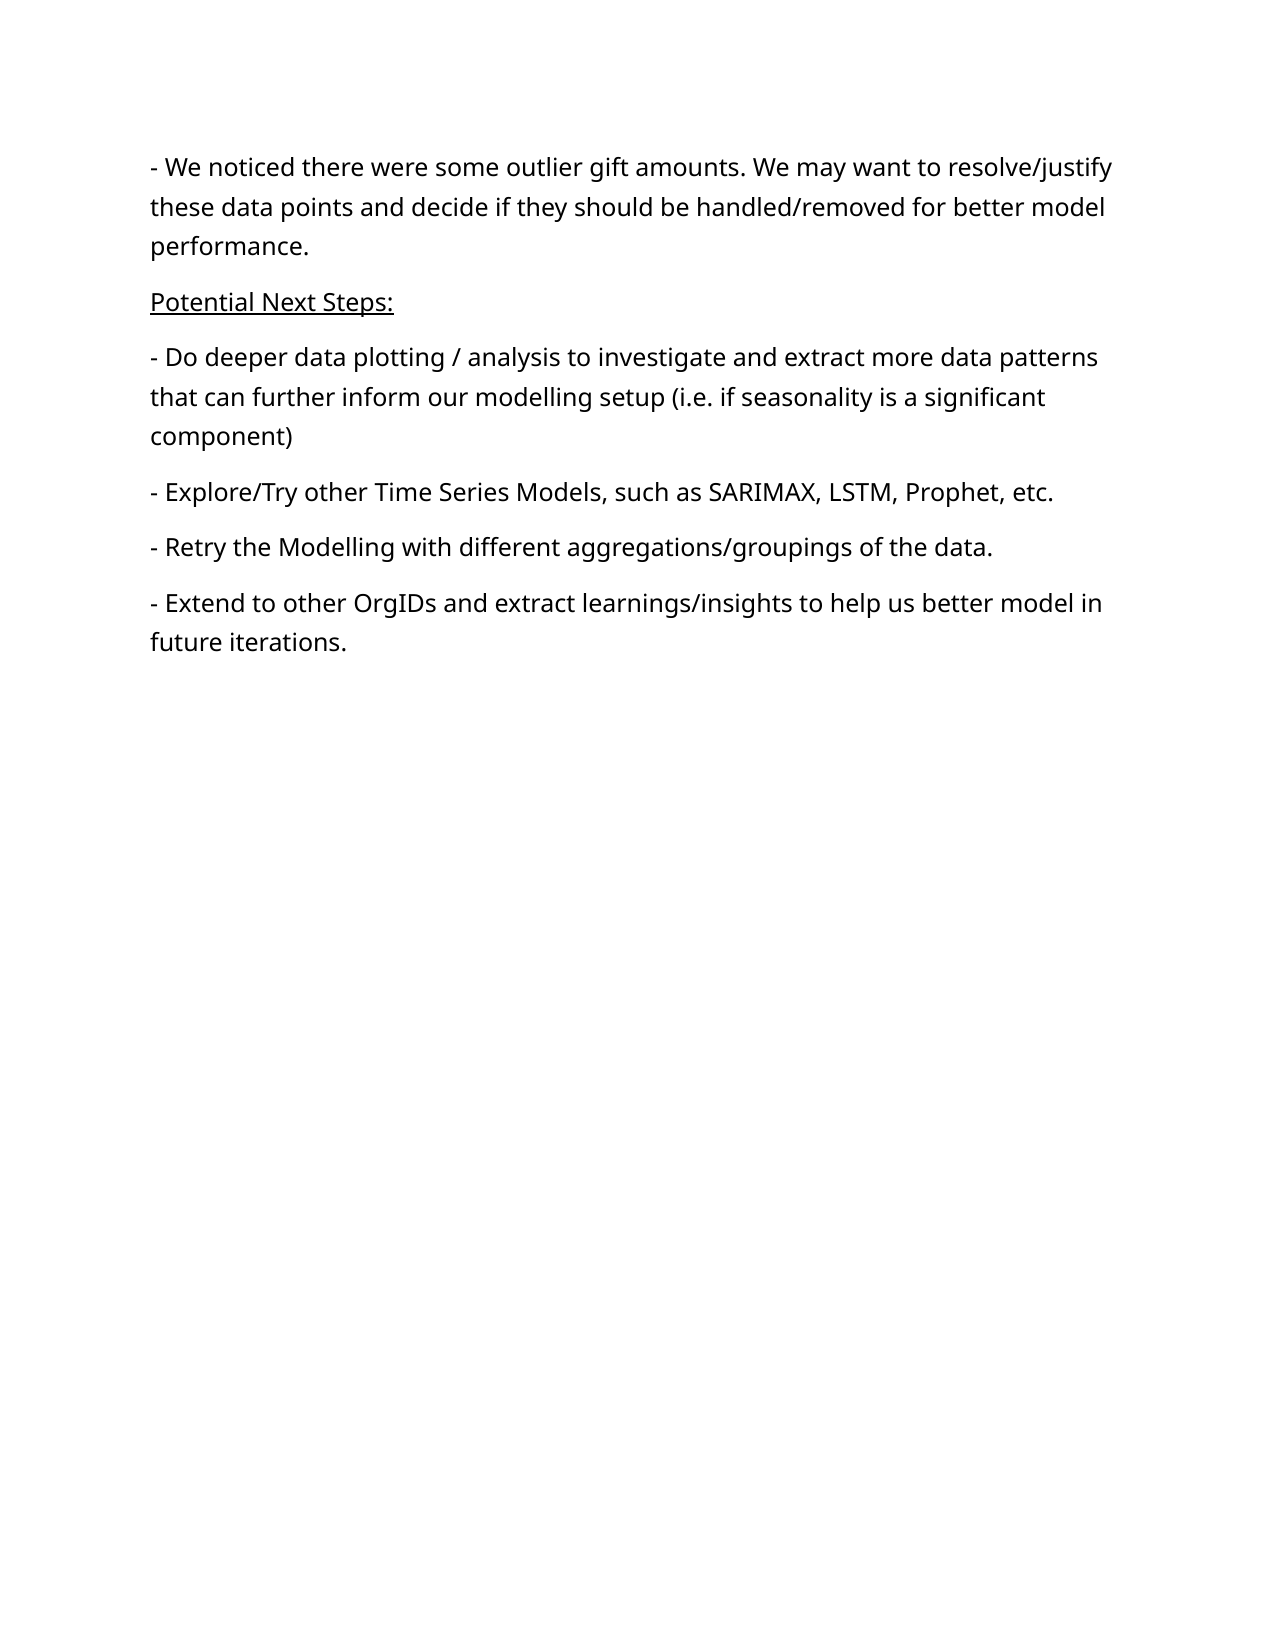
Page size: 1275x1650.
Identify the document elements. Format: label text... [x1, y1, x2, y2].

text Potential Next Steps: [150, 284, 1125, 318]
text - Explore/Try other Time Series Models, such as SARIMAX, LSTM, Prophet, etc. [150, 474, 1125, 508]
text - Do deeper data plotting / analysis to investigate and extract more data patterns that can further inform our modelling setup (i.e. if seasonality is a significant component) [150, 340, 1125, 452]
text - Retry the Modelling with different aggregations/groupings of the data. [150, 530, 1125, 564]
text - We noticed there were some outlier gift amounts. We may want to resolve/justify these data points and decide if they should be handled/removed for better model performance. [150, 150, 1125, 262]
text - Extend to other OrgIDs and extract learnings/insights to help us better model in future iterations. [150, 586, 1125, 659]
